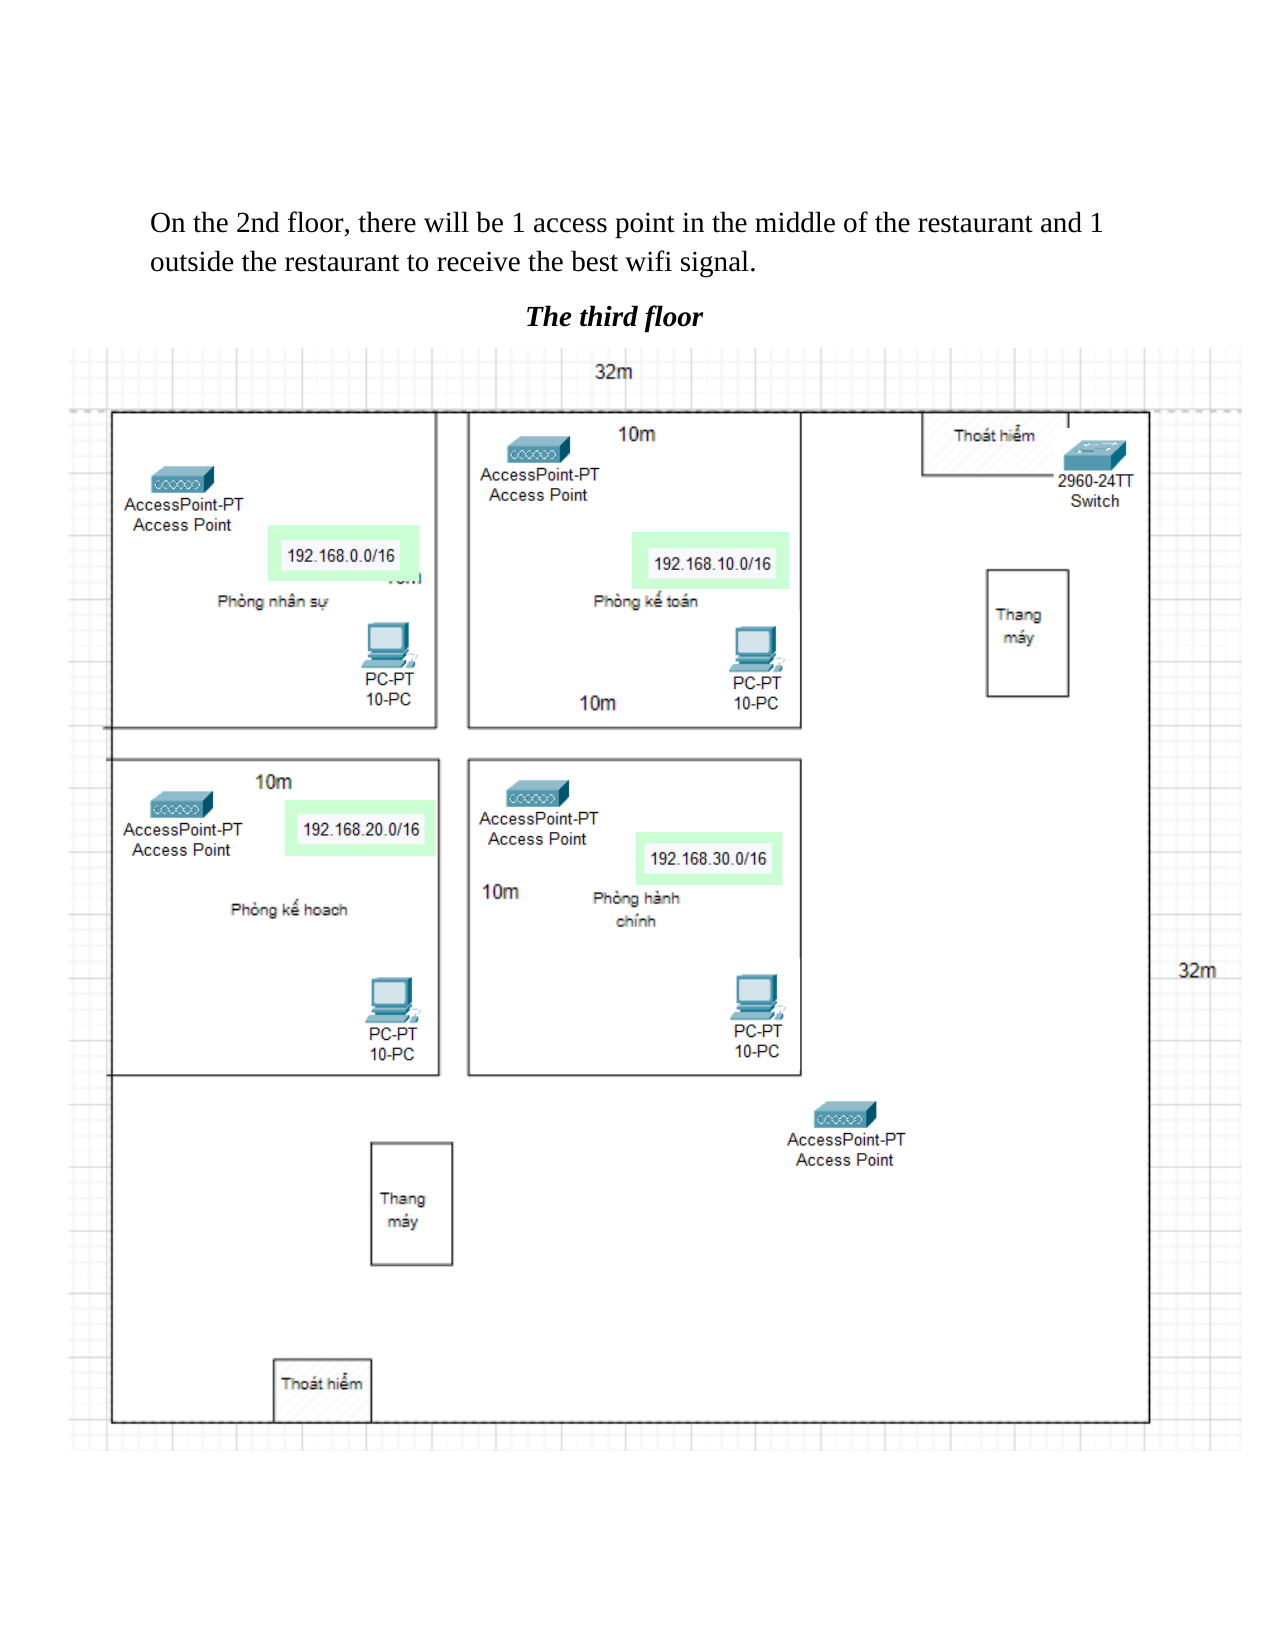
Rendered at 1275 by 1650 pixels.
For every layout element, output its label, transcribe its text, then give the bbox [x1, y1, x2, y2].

text On the 2nd floor, there will be 1 access point in the middle of the restaurant and 1 outside the restaurant to receive the best wifi signal. [150, 205, 1125, 277]
picture [66, 348, 1241, 1448]
text The third floor [150, 299, 1125, 332]
